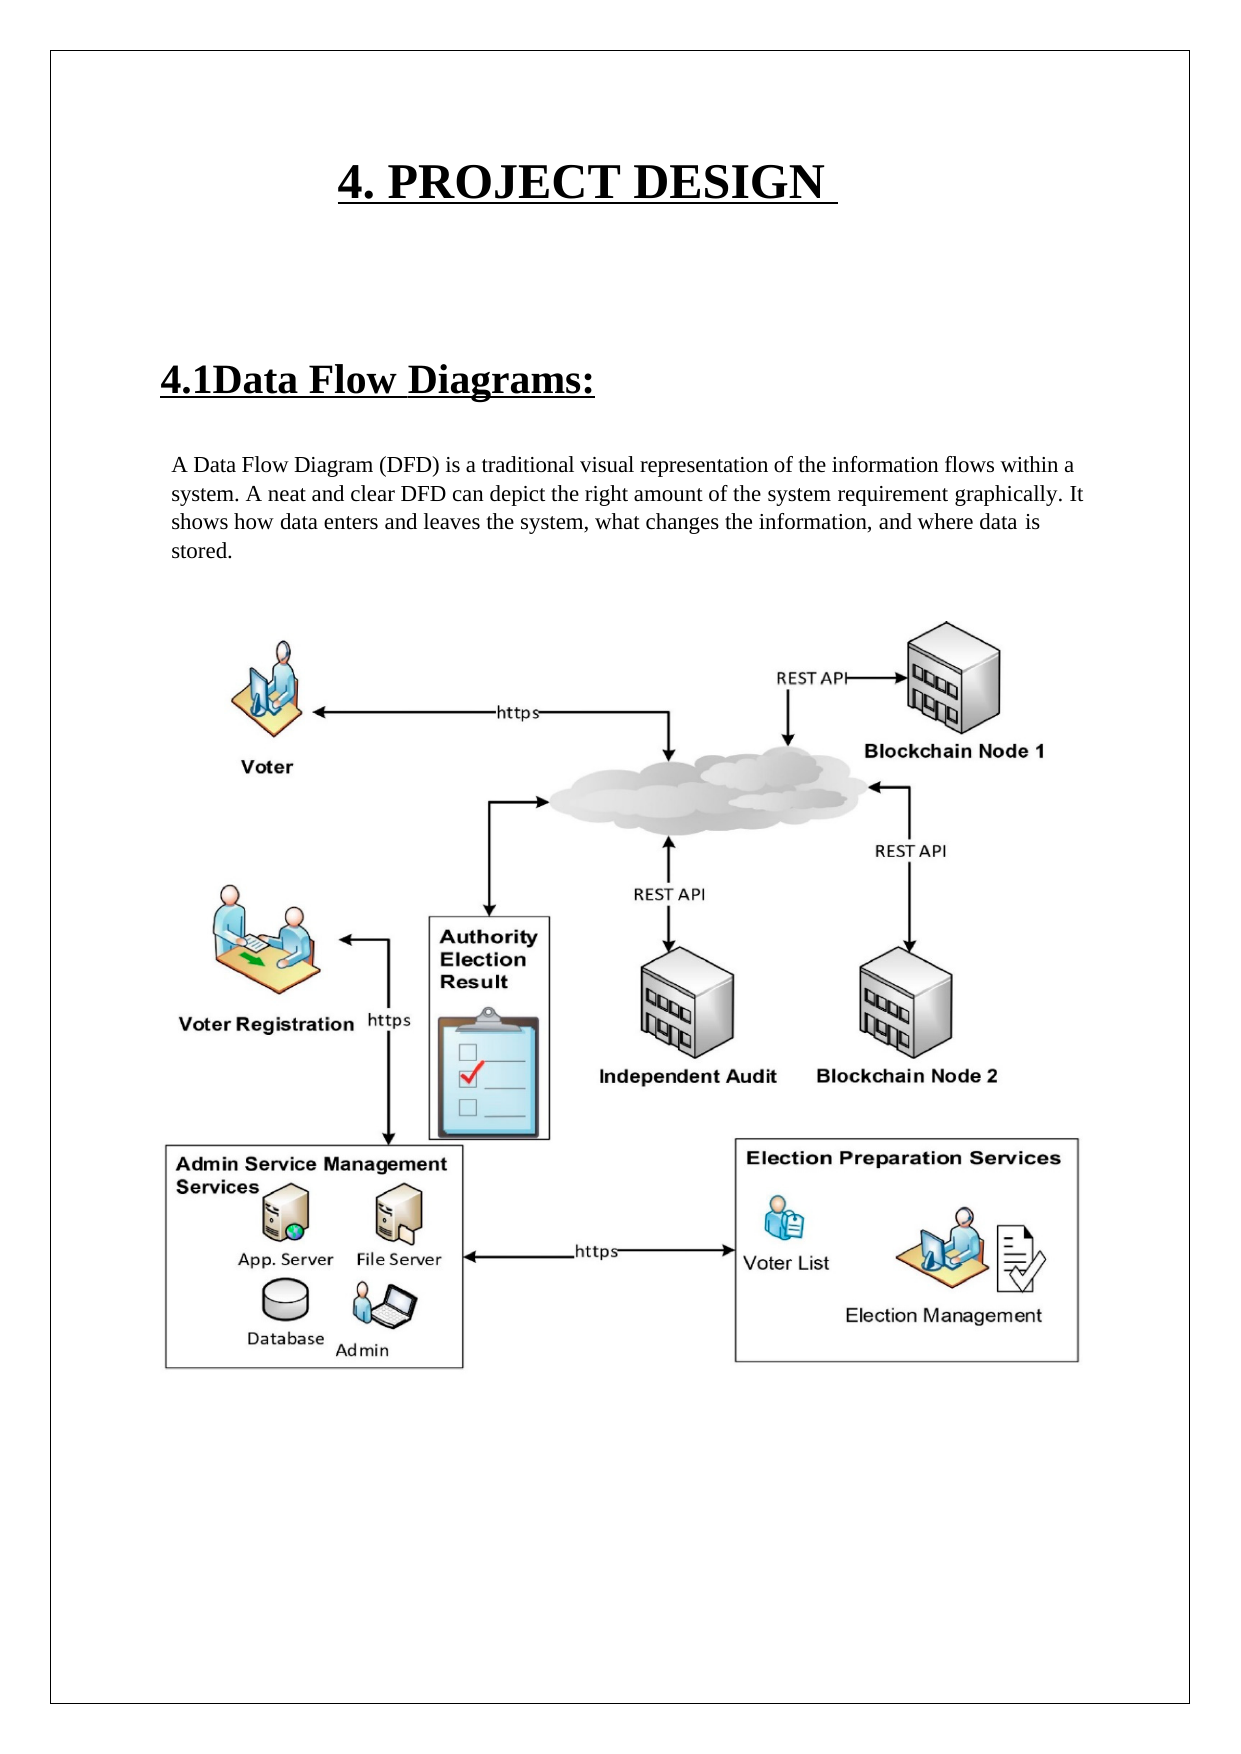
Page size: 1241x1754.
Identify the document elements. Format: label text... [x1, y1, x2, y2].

picture [150, 612, 1091, 1383]
subtitle 4. PROJECT DESIGN [150, 152, 963, 209]
subtitle 4.1Data Flow Diagrams: [160, 355, 1090, 403]
text A Data Flow Diagram (DFD) is a traditional visual representation of the information flows within a system. A neat and clear DFD can depict the right amount of the system requirement graphically. It shows how data enters and leaves the system, what changes the information, and where data is stored. [171, 452, 1090, 563]
